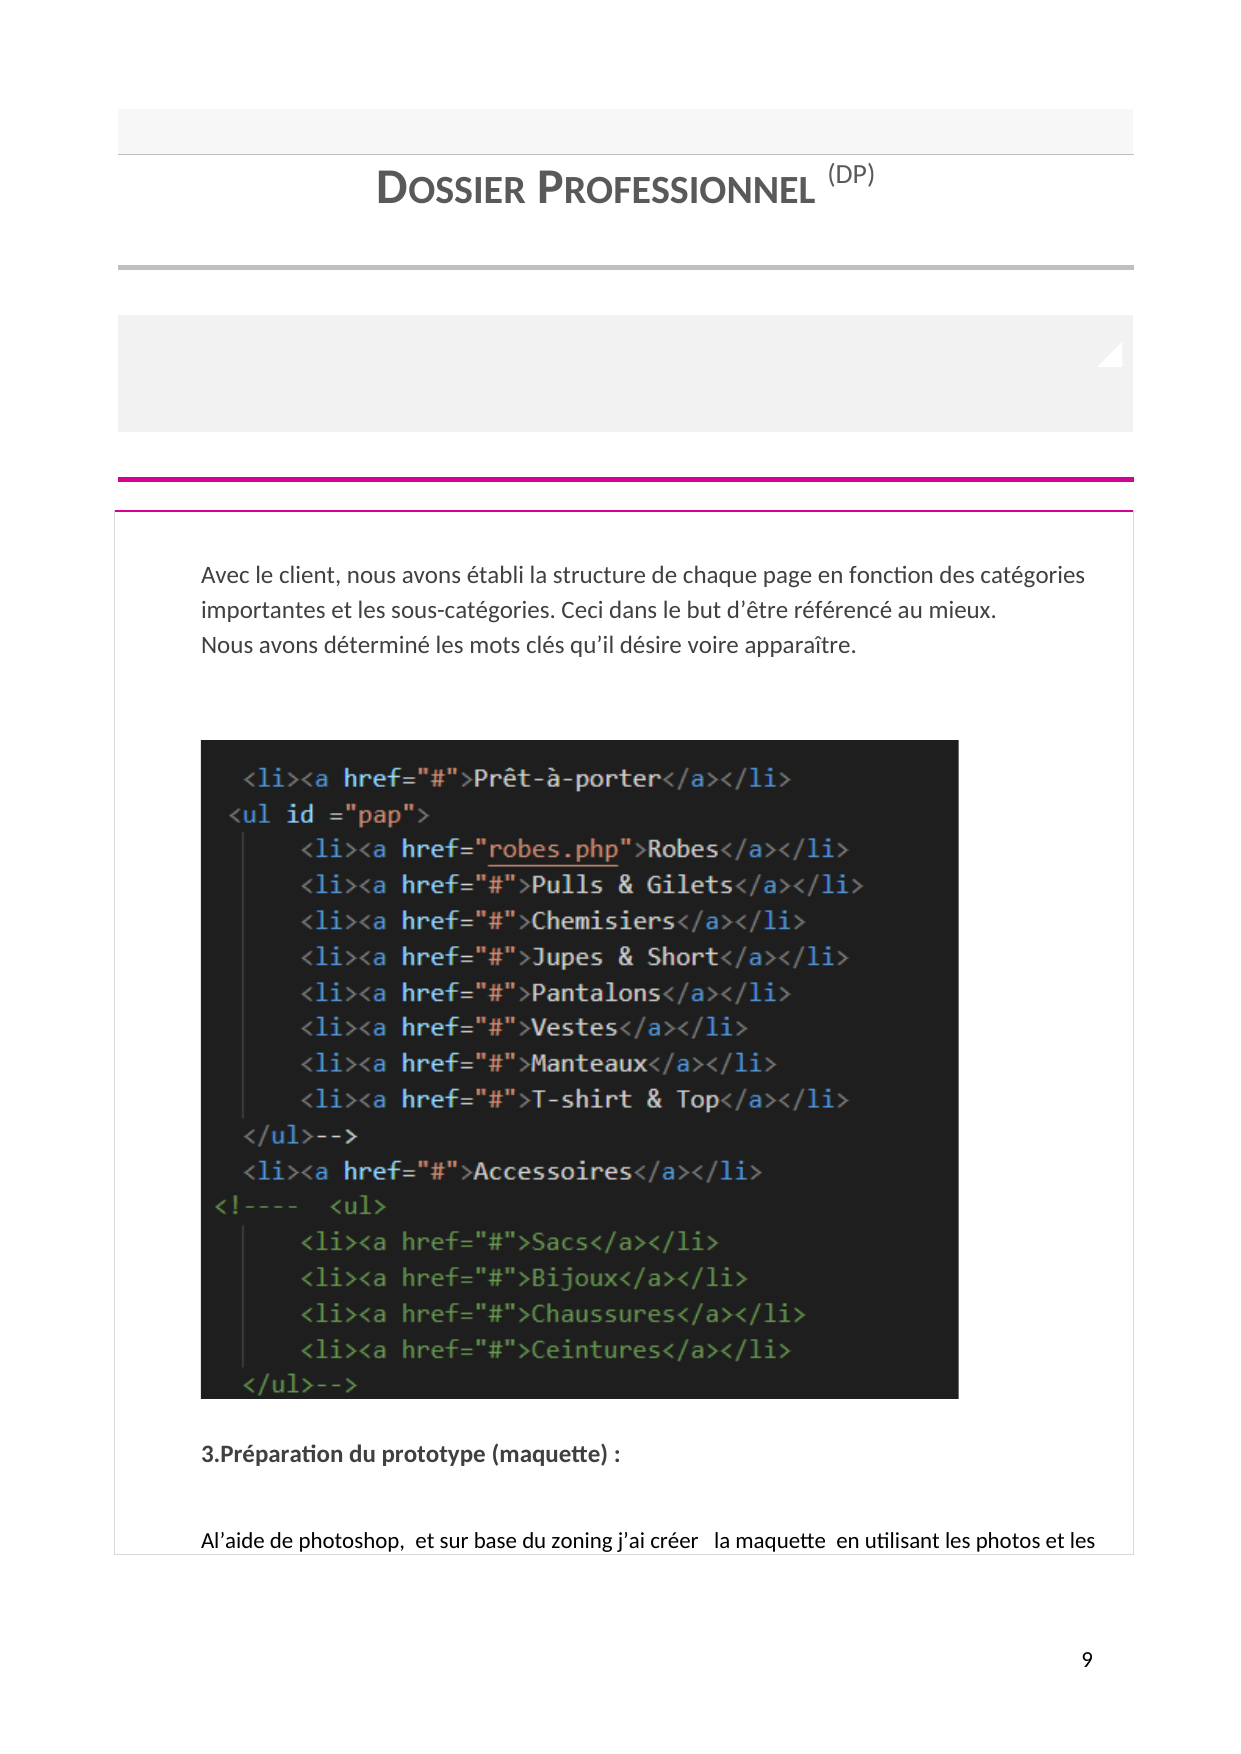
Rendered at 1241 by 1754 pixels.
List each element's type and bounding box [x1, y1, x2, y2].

picture [200, 740, 959, 1399]
table_cell [115, 512, 1133, 1554]
